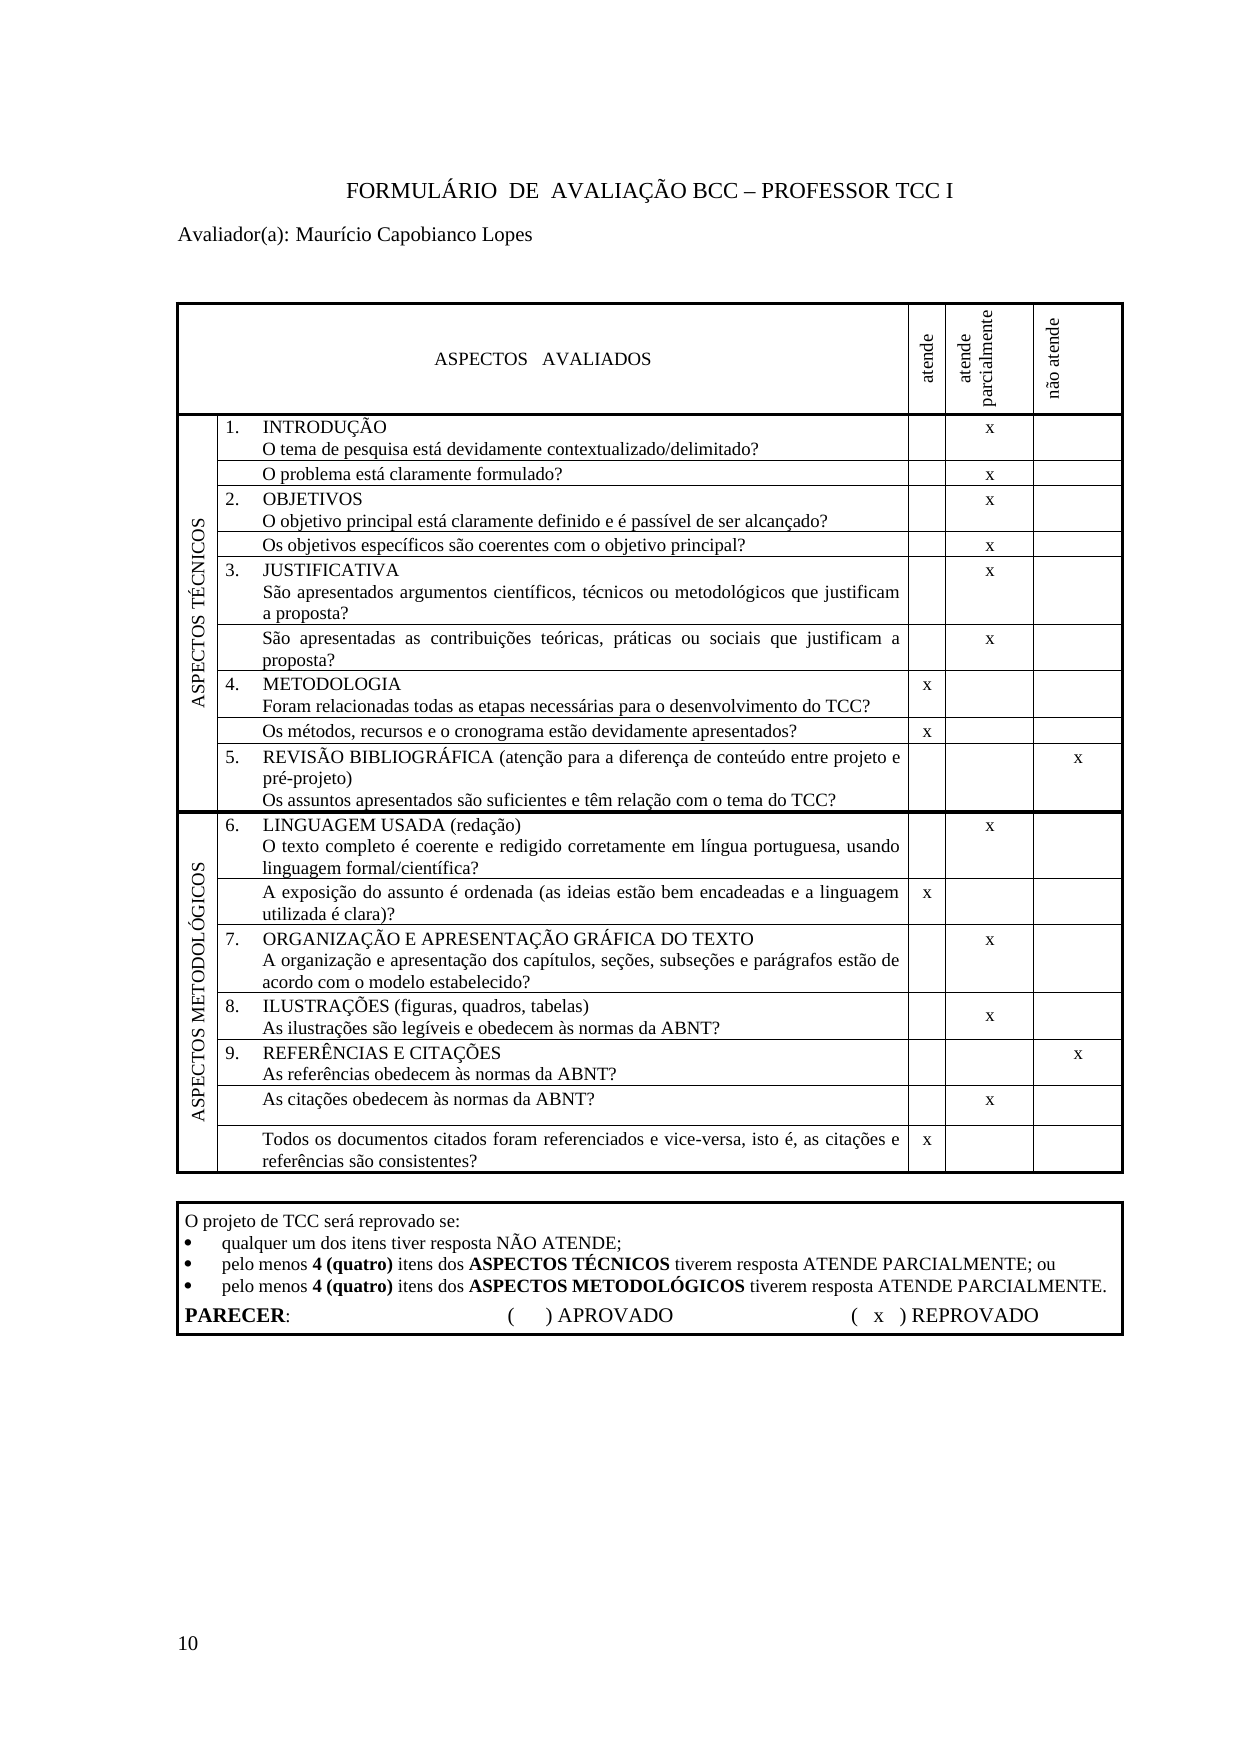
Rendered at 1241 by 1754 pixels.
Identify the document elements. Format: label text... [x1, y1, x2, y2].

table_cell A exposição do assunto é ordenada (as ideias estão bem encadeadas e a linguagem utilizada é clara)? [218, 879, 908, 924]
table_cell REVISÃO BIBLIOGRÁFICA (atenção para a diferença de conteúdo entre projeto e pré-projeto) Os assuntos apresentados são suficientes e têm relação com o tema do TCC? [218, 744, 908, 810]
table_cell x [946, 557, 1033, 624]
table_cell x [946, 625, 1033, 670]
table_cell [1034, 416, 1121, 459]
table_cell x [909, 1126, 945, 1171]
table_cell [1034, 486, 1121, 531]
table_cell [909, 814, 945, 878]
table_cell x [946, 416, 1033, 459]
table_cell [909, 625, 945, 670]
table_cell [946, 1126, 1033, 1171]
table_cell REFERÊNCIAS E CITAÇÕES As referências obedecem às normas da ABNT? [218, 1040, 908, 1085]
table_cell JUSTIFICATIVA São apresentados argumentos científicos, técnicos ou metodológicos que justificam a proposta? [218, 557, 908, 624]
table_cell x [946, 461, 1033, 485]
table_cell x [946, 925, 1033, 992]
table_cell ( x ) REPROVADO [768, 1296, 1121, 1333]
text Avaliador(a): Maurício Capobianco Lopes [177, 222, 1122, 246]
table_cell [946, 718, 1033, 742]
table_cell [909, 1040, 945, 1085]
table_cell ILUSTRAÇÕES (figuras, quadros, tabelas) As ilustrações são legíveis e obedecem às normas da ABNT? [218, 993, 908, 1038]
table_cell [909, 925, 945, 992]
table_cell OBJETIVOS O objetivo principal está claramente definido e é passível de ser alcançado? [218, 486, 908, 531]
table_cell [1034, 1126, 1121, 1171]
table_cell O problema está claramente formulado? [218, 461, 908, 485]
table_cell [1034, 557, 1121, 624]
table_cell x [946, 814, 1033, 878]
table_cell [946, 879, 1033, 924]
table_cell [1034, 925, 1121, 992]
table_cell x [909, 671, 945, 717]
table_cell x [909, 879, 945, 924]
table_cell [946, 1040, 1033, 1085]
table_cell x [909, 718, 945, 742]
table_cell [1034, 1086, 1121, 1125]
table_cell [1034, 718, 1121, 742]
table_cell As citações obedecem às normas da ABNT? [218, 1086, 908, 1125]
table_header atende [909, 305, 945, 413]
table_cell Os objetivos específicos são coerentes com o objetivo principal? [218, 532, 908, 556]
table_cell [1034, 461, 1121, 485]
table_cell ASPECTOS TÉCNICOS [179, 416, 217, 810]
table_cell [909, 993, 945, 1038]
table_cell x [1034, 744, 1121, 810]
table_cell METODOLOGIA Foram relacionadas todas as etapas necessárias para o desenvolvimento do TCC? [218, 671, 908, 717]
table_cell x [946, 993, 1033, 1038]
table_cell Os métodos, recursos e o cronograma estão devidamente apresentados? [218, 718, 908, 742]
table_header O projeto de TCC será reprovado se: qualquer um dos itens tiver resposta NÃO ATENDE; pelo menos 4 (quatro) itens dos ASPECTOS TÉCNICOS tiverem resposta ATENDE PARCIALMENTE; ou pelo menos 4 (quatro) itens dos ASPECTOS METODOLÓGICOS tiverem resposta ATENDE PARCIALMENTE. [179, 1204, 1121, 1296]
table_cell x [1034, 1040, 1121, 1085]
table_cell ORGANIZAÇÃO E APRESENTAÇÃO GRÁFICA DO TEXTO A organização e apresentação dos capítulos, seções, subseções e parágrafos estão de acordo com o modelo estabelecido? [218, 925, 908, 992]
table_header não atende [1034, 305, 1121, 413]
table_header atende parcialmente [946, 305, 1033, 413]
table_cell São apresentadas as contribuições teóricas, práticas ou sociais que justificam a proposta? [218, 625, 908, 670]
table_cell [1034, 532, 1121, 556]
table_header ASPECTOS AVALIADOS [179, 305, 908, 413]
table_cell LINGUAGEM USADA (redação) O texto completo é coerente e redigido corretamente em língua portuguesa, usando linguagem formal/científica? [218, 814, 908, 878]
table_cell [909, 744, 945, 810]
table_cell PARECER: [179, 1296, 413, 1333]
table_cell x [946, 532, 1033, 556]
table_cell [909, 486, 945, 531]
table_cell [909, 461, 945, 485]
table_cell [1034, 879, 1121, 924]
table_cell x [946, 1086, 1033, 1125]
table_cell [909, 416, 945, 459]
table_cell [909, 1086, 945, 1125]
table_cell [1034, 671, 1121, 717]
table_cell [946, 671, 1033, 717]
table_cell ( ) APROVADO [413, 1296, 767, 1333]
table_cell [1034, 814, 1121, 878]
table_cell [1034, 993, 1121, 1038]
table_cell [909, 557, 945, 624]
table_cell [909, 532, 945, 556]
table_cell Todos os documentos citados foram referenciados e vice-versa, isto é, as citações e referências são consistentes? [218, 1126, 908, 1171]
table_cell [946, 744, 1033, 810]
table_cell [1034, 625, 1121, 670]
table_cell ASPECTOS METODOLÓGICOS [179, 814, 217, 1171]
text FORMULÁRIO DE avaliação BCC – PROFESSOR TCC I [177, 177, 1122, 203]
table_cell INTRODUÇÃO O tema de pesquisa está devidamente contextualizado/delimitado? [218, 416, 908, 459]
table_cell x [946, 486, 1033, 531]
